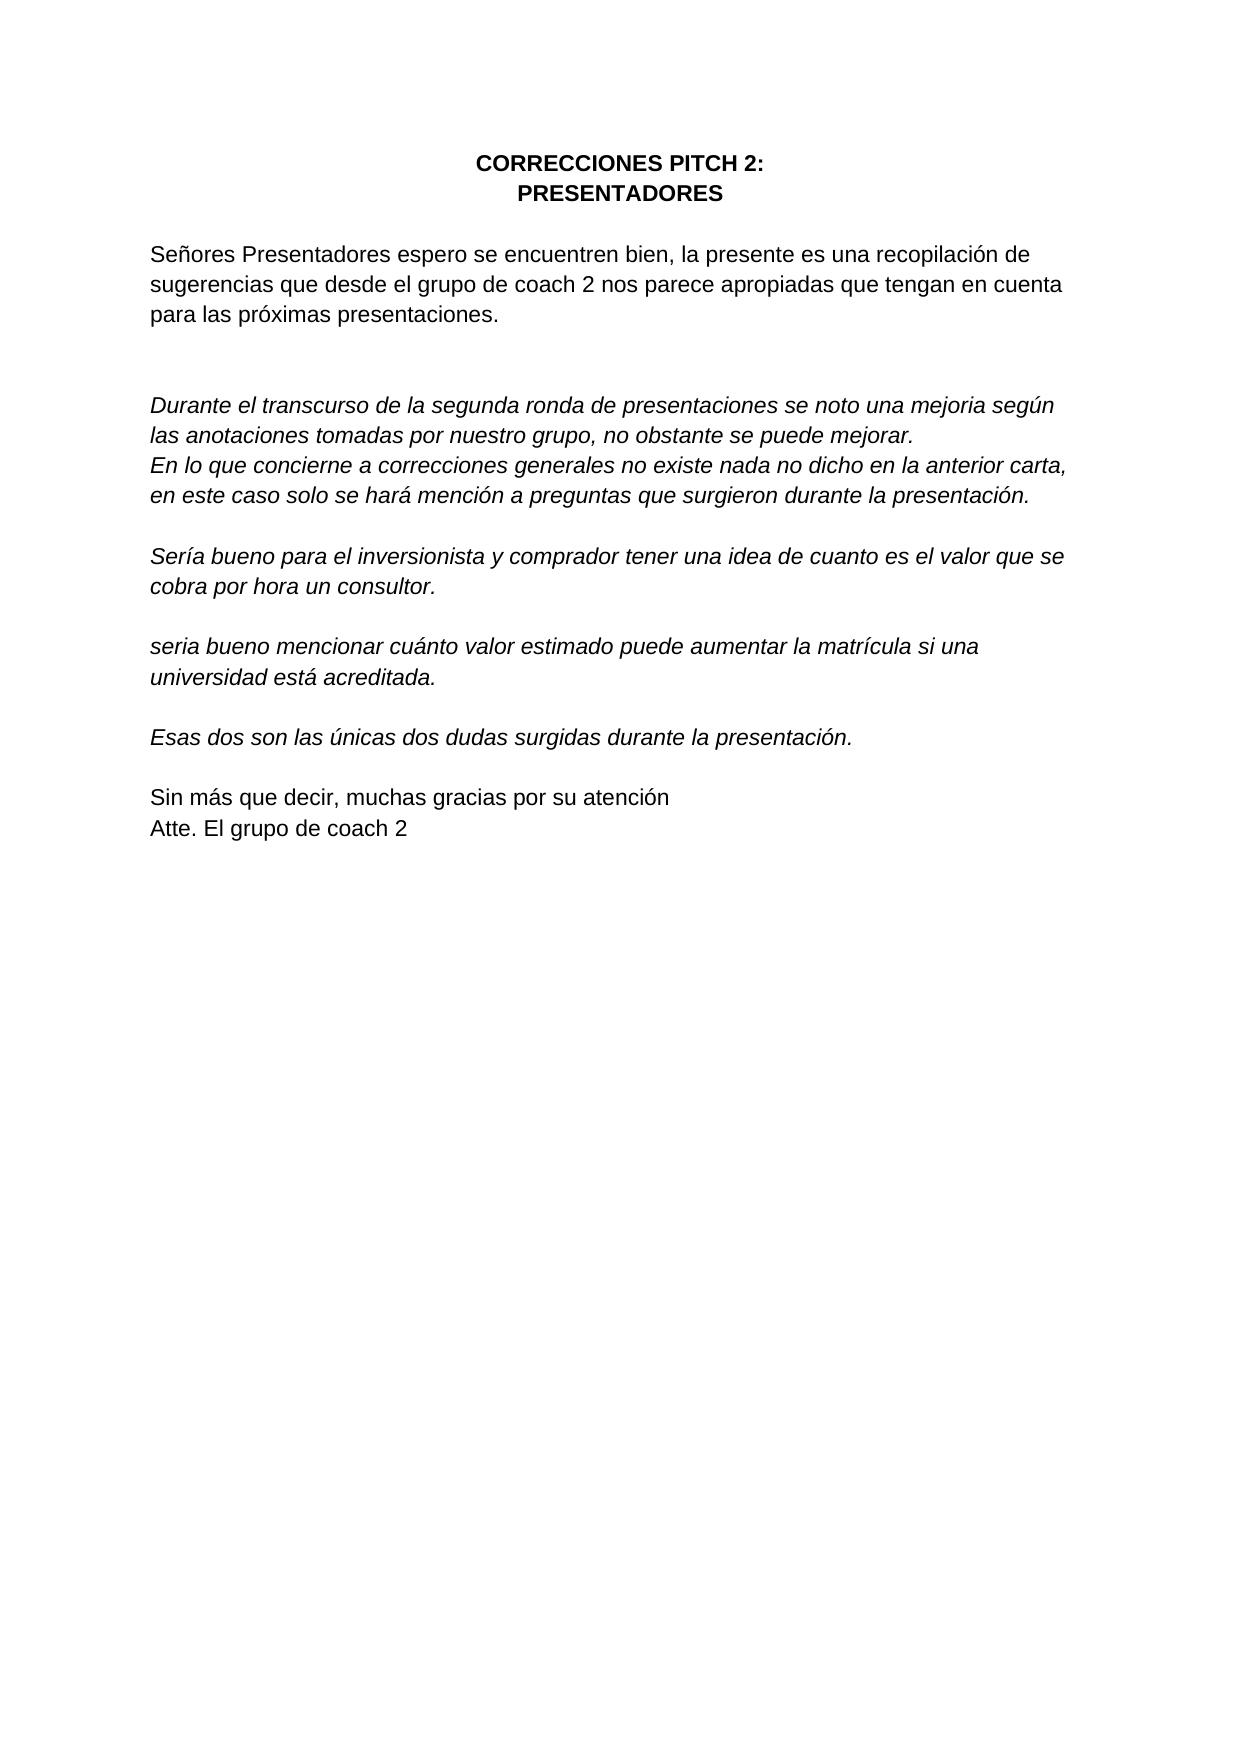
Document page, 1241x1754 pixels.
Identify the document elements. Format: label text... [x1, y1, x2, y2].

text Sin más que decir, muchas gracias por su atención [150, 784, 1090, 811]
text CORRECCIONES PITCH 2: [150, 150, 1090, 176]
text En lo que concierne a correcciones generales no existe nada no dicho en la anterior carta, en este caso solo se hará mención a preguntas que surgieron durante la presentación. [150, 452, 1090, 509]
text Atte. El grupo de coach 2 [150, 814, 1090, 841]
text Señores Presentadores espero se encuentren bien, la presente es una recopilación de sugerencias que desde el grupo de coach 2 nos parece apropiadas que tengan en cuenta para las próximas presentaciones. [150, 241, 1090, 327]
text Durante el transcurso de la segunda ronda de presentaciones se noto una mejoria según las anotaciones tomadas por nuestro grupo, no obstante se puede mejorar. [150, 392, 1090, 448]
text seria bueno mencionar cuánto valor estimado puede aumentar la matrícula si una universidad está acreditada. [150, 633, 1090, 690]
text Sería bueno para el inversionista y comprador tener una idea de cuanto es el valor que se cobra por hora un consultor. [150, 543, 1090, 599]
text PRESENTADORES [150, 180, 1090, 207]
text Esas dos son las únicas dos dudas surgidas durante la presentación. [150, 724, 1090, 750]
